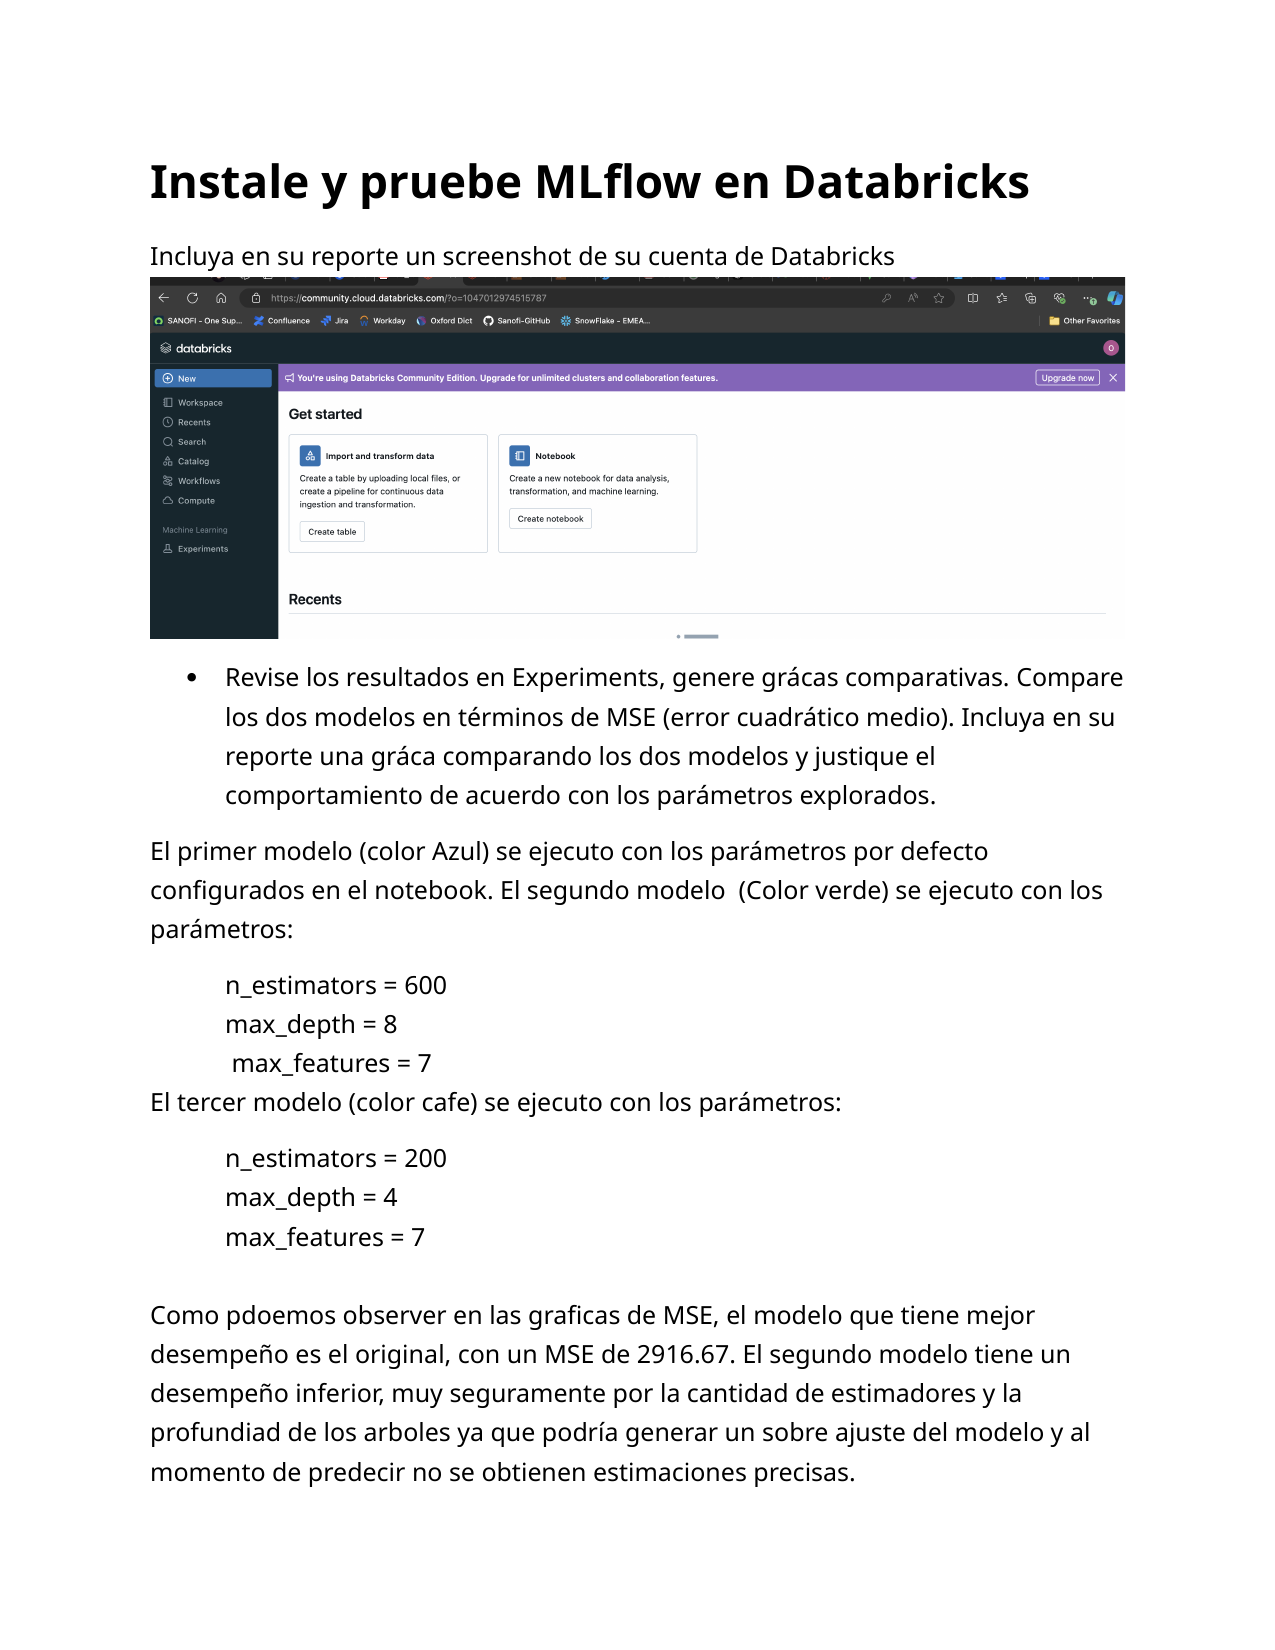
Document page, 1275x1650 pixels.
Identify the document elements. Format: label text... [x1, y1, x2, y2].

text Como pdoemos observer en las graficas de MSE, el modelo que tiene mejor desempeño es el original, con un MSE de 2916.67. El segundo modelo tiene un desempeño inferior, muy seguramente por la cantidad de estimadores y la profundiad de los arboles ya que podría generar un sobre ajuste del modelo y al momento de predecir no se obtienen estimaciones precisas. [150, 1297, 1125, 1488]
text max_features = 7 [225, 1219, 1125, 1253]
text max_depth = 8 [225, 1007, 1125, 1041]
text n_estimators = 600 [225, 967, 1125, 1002]
text max_features = 7 [225, 1046, 1125, 1080]
text max_depth = 4 [225, 1180, 1125, 1214]
text El tercer modelo (color cafe) se ejecuto con los parámetros: [150, 1085, 1125, 1119]
text El primer modelo (color Azul) se ejecuto con los parámetros por defecto configurados en el notebook. El segundo modelo (Color verde) se ejecuto con los parámetros: [150, 833, 1125, 946]
text n_estimators = 200 [225, 1141, 1125, 1175]
text Incluya en su reporte un screenshot de su cuenta de Databricks [150, 238, 1125, 277]
text Instale y pruebe MLflow en Databricks [150, 150, 1125, 212]
list Revise los resultados en Experiments, genere grácas comparativas. Compare los dos modelos en términos de MSE (error cuadrático medio). Incluya en su reporte una gráca comparando los dos modelos y justique el comportamiento de acuerdo con los parámetros explorados. [187, 660, 1125, 812]
picture [150, 277, 1125, 639]
